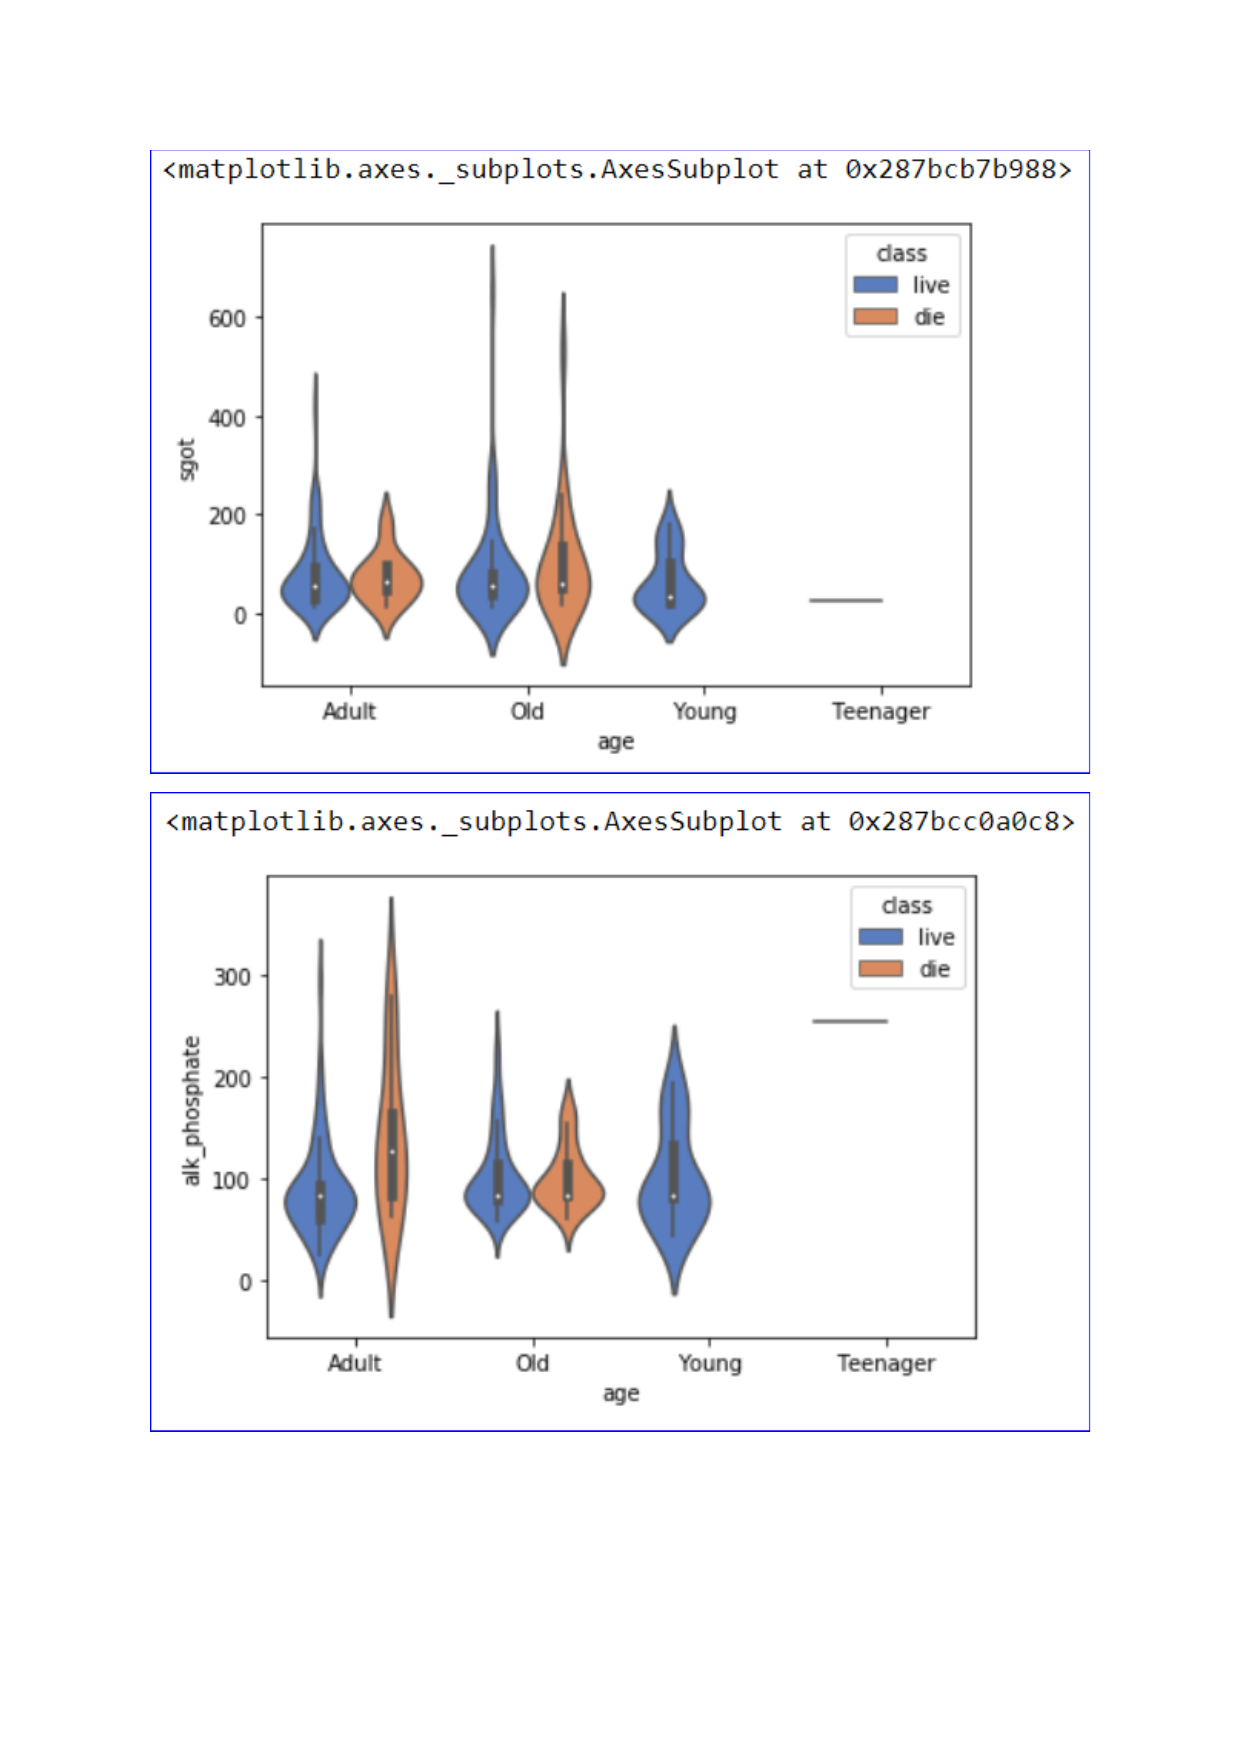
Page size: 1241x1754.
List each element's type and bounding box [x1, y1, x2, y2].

picture [150, 150, 1091, 774]
picture [150, 792, 1091, 1432]
